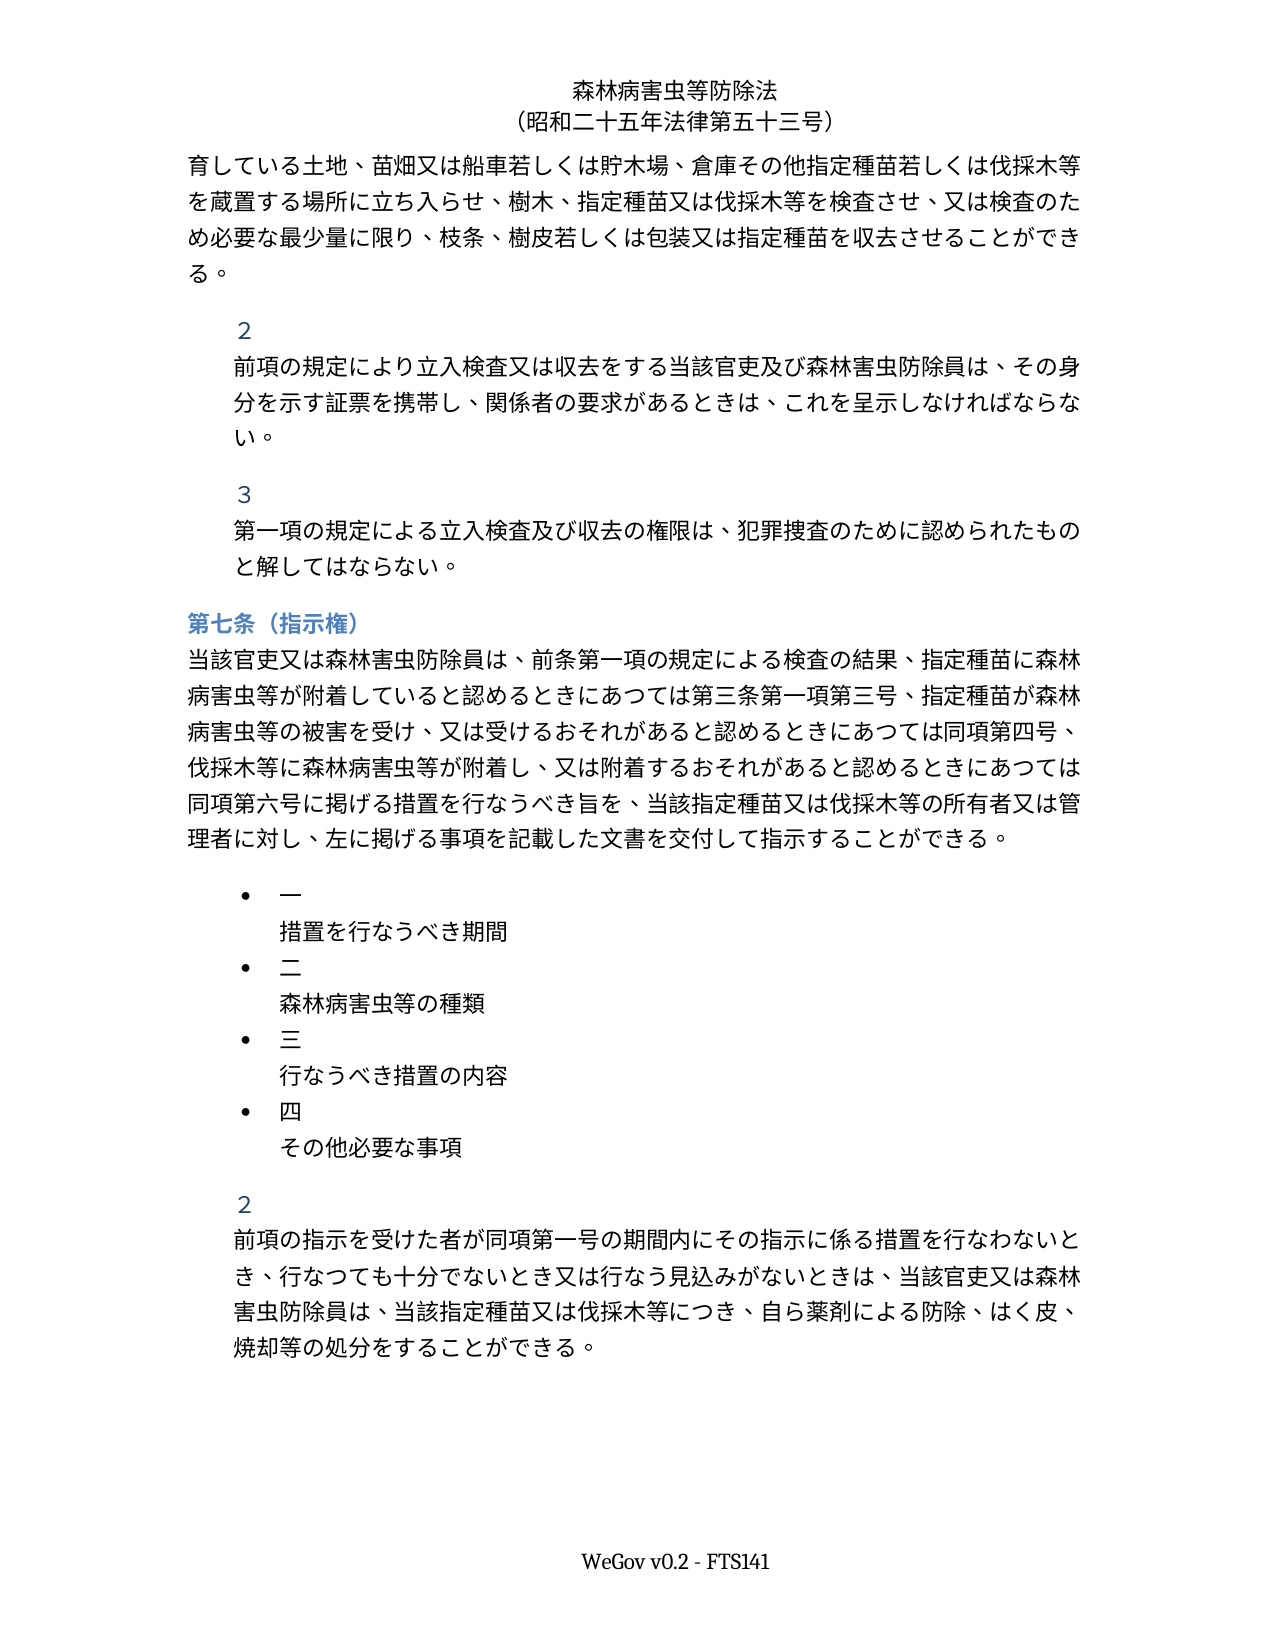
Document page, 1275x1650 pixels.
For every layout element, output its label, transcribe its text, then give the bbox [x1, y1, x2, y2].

subtitle 第七条（指示権） [187, 608, 1087, 639]
text 当該官吏又は森林害虫防除員は、前条第一項の規定による検査の結果、指定種苗に森林病害虫等が附着していると認めるときにあつては第三条第一項第三号、指定種苗が森林病害虫等の被害を受け、又は受けるおそれがあると認めるときにあつては同項第四号、伐採木等に森林病害虫等が附着し、又は附着するおそれがあると認めるときにあつては同項第六号に掲げる措置を行なうべき旨を、当該指定種苗又は伐採木等の所有者又は管理者に対し、左に掲げる事項を記載した文書を交付して指示することができる。 [187, 644, 1087, 855]
list 三 行なうべき措置の内容 [242, 1024, 1087, 1091]
list 一 措置を行なうべき期間 [242, 880, 1087, 947]
text 前項の指示を受けた者が同項第一号の期間内にその指示に係る措置を行なわないとき、行なつても十分でないとき又は行なう見込みがないときは、当該官吏又は森林害虫防除員は、当該指定種苗又は伐採木等につき、自ら薬剤による防除、はく皮、焼却等の処分をすることができる。 [233, 1224, 1087, 1363]
list 二 森林病害虫等の種類 [242, 952, 1087, 1019]
subtitle ３ [233, 479, 1087, 510]
text 前項の規定により立入検査又は収去をする当該官吏及び森林害虫防除員は、その身分を示す証票を携帯し、関係者の要求があるときは、これを呈示しなければならない。 [233, 351, 1087, 454]
subtitle ２ [233, 1188, 1087, 1220]
list 四 その他必要な事項 [242, 1096, 1087, 1163]
subtitle ２ [233, 314, 1087, 346]
text 第一項の規定による立入検査及び収去の権限は、犯罪捜査のために認められたものと解してはならない。 [233, 515, 1087, 582]
